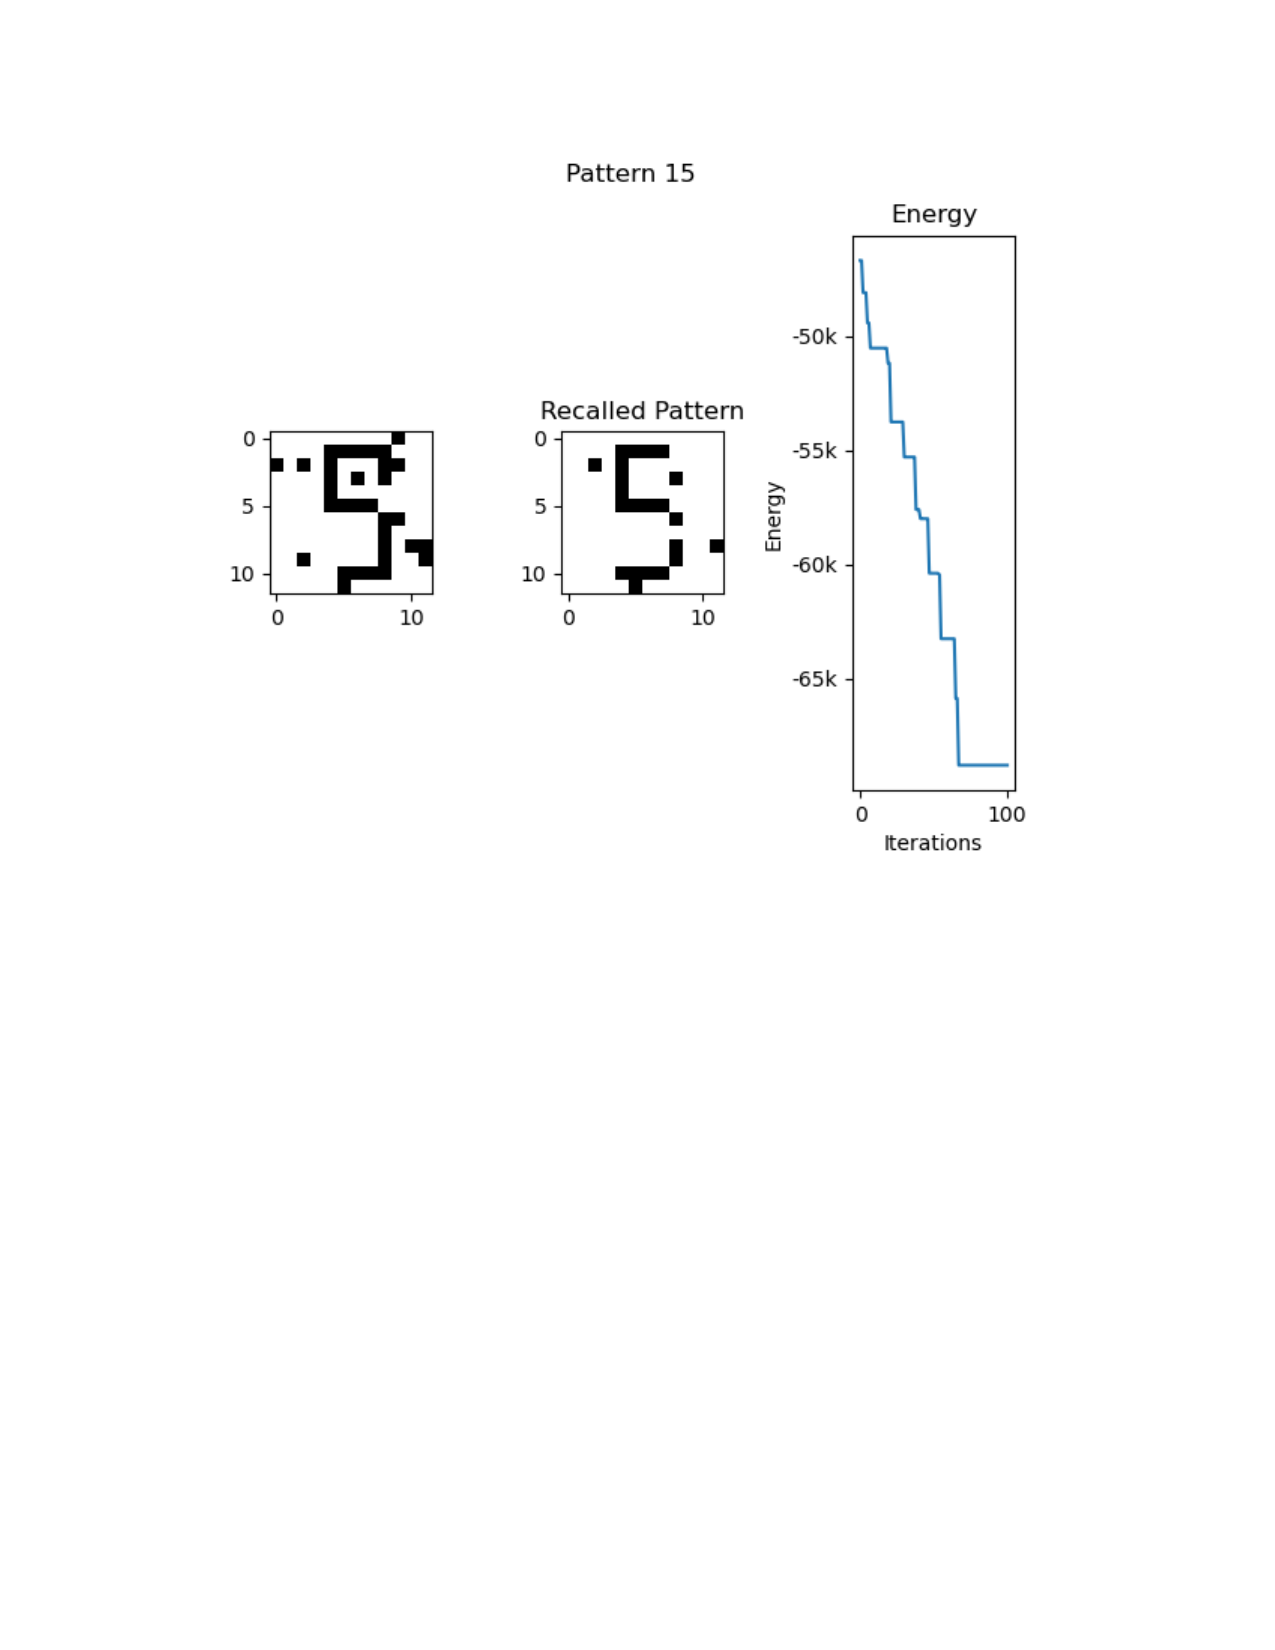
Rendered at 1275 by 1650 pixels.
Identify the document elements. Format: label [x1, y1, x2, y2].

picture [150, 150, 1110, 870]
